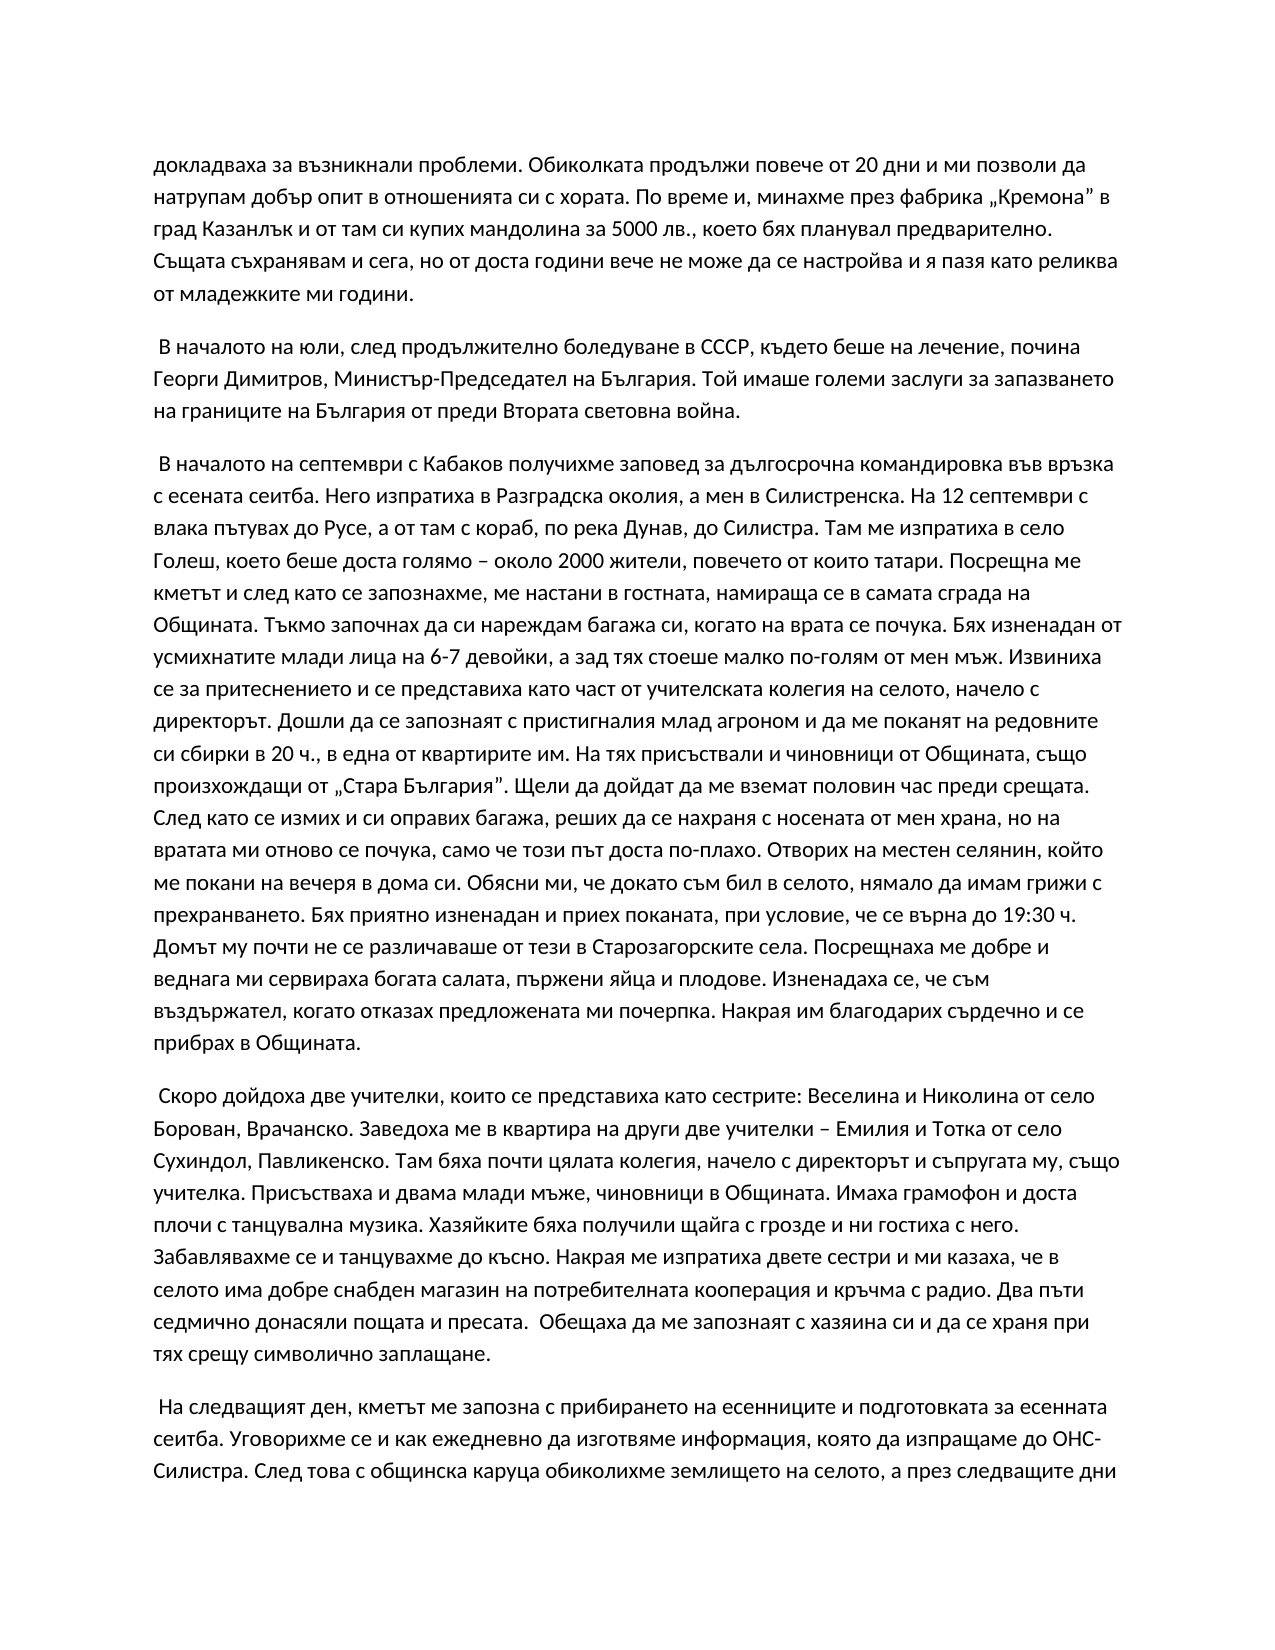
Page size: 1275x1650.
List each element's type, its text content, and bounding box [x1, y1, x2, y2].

text Скоро дойдоха две учителки, които се представиха като сестрите: Веселина и Николина от село Борован, Врачанско. Заведоха ме в квартира на други две учителки – Емилия и Тотка от село Сухиндол, Павликенско. Там бяха почти цялата колегия, начело с директорът и съпругата му, също учителка. Присъстваха и двама млади мъже, чиновници в Общината. Имаха грамофон и доста плочи с танцувална музика. Хазяйките бяха получили щайга с грозде и ни гостиха с него. Забавлявахме се и танцувахме до късно. Накрая ме изпратиха двете сестри и ми казаха, че в селото има добре снабден магазин на потребителната кооперация и кръчма с радио. Два пъти седмично донасяли пощата и пресата. Обещаха да ме запознаят с хазяина си и да се храня при тях срещу символично заплащане. [153, 1082, 1125, 1367]
text В началото на септември с Кабаков получихме заповед за дългосрочна командировка във връзка с есената сеитба. Него изпратиха в Разградска околия, а мен в Силистренска. На 12 септември с влака пътувах до Русе, а от там с кораб, по река Дунав, до Силистра. Там ме изпратиха в село Голеш, което беше доста голямо – около 2000 жители, повечето от които татари. Посрещна ме кметът и след като се запознахме, ме настани в гостната, намираща се в самата сграда на Общината. Тъкмо започнах да си нареждам багажа си, когато на врата се почука. Бях изненадан от усмихнатите млади лица на 6-7 девойки, а зад тях стоеше малко по-голям от мен мъж. Извиниха се за притеснението и се представиха като част от учителската колегия на селото, начело с директорът. Дошли да се запознаят с пристигналия млад агроном и да ме поканят на редовните си сбирки в 20 ч., в една от квартирите им. На тях присъствали и чиновници от Общината, също произхождащи от „Стара България”. Щели да дойдат да ме вземат половин час преди срещата. След като се измих и си оправих багажа, реших да се нахраня с носената от мен храна, но на вратата ми отново се почука, само че този път доста по-плахо. Отворих на местен селянин, който ме покани на вечеря в дома си. Обясни ми, че докато съм бил в селото, нямало да имам грижи с прехранването. Бях приятно изненадан и приех поканата, при условие, че се върна до 19:30 ч. Домът му почти не се различаваше от тези в Старозагорските села. Посрещнаха ме добре и веднага ми сервираха богата салата, пържени яйца и плодове. Изненадаха се, че съм въздържател, когато отказах предложената ми почерпка. Накрая им благодарих сърдечно и се прибрах в Общината. [153, 449, 1125, 1057]
text В началото на юли, след продължително боледуване в СССР, където беше на лечение, почина Георги Димитров, Министър-Председател на България. Той имаше големи заслуги за запазването на границите на България от преди Втората световна война. [153, 332, 1125, 424]
